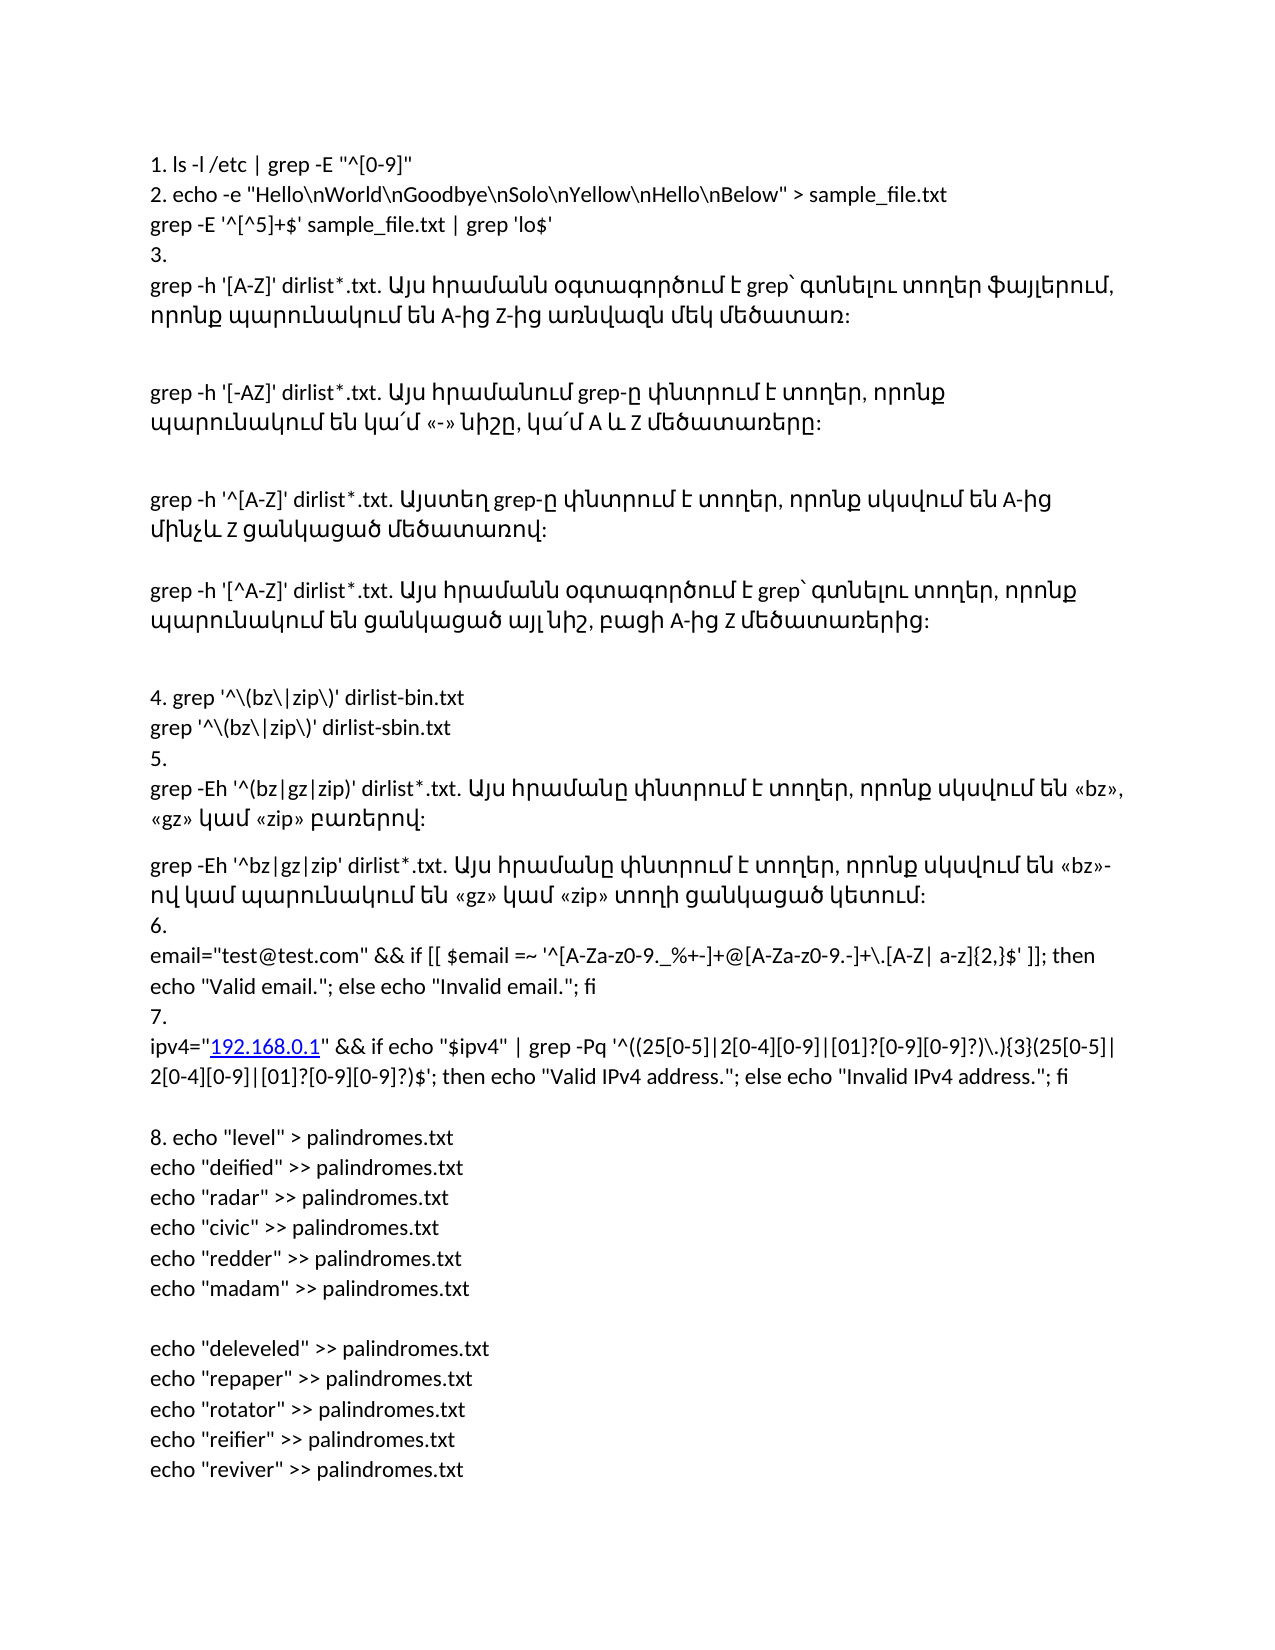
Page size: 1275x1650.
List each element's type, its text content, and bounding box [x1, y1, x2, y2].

text grep -h '[-AZ]' dirlist*.txt. Այս հրամանում grep-ը փնտրում է տողեր, որոնք պարունակում են կա՛մ «-» նիշը, կա՛մ A և Z մեծատառերը: [150, 348, 1125, 436]
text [150, 150, 1125, 329]
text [150, 851, 1125, 1483]
text 4. grep '^\(bz\|zip\)' dirlist-bin.txt grep '^\(bz\|zip\)' dirlist-sbin.txt 5. grep -Eh '^(bz|gz|zip)' dirlist*.txt. Այս հրամանը փնտրում է տողեր, որոնք սկսվում են «bz», «gz» կամ «zip» բառերով: [150, 653, 1125, 832]
text grep -h '^[A-Z]' dirlist*.txt. Այստեղ grep-ը փնտրում է տողեր, որոնք սկսվում են A-ից մինչև Z ցանկացած մեծատառով: grep -h '[^A-Z]' dirlist*.txt. Այս հրամանն օգտագործում է grep՝ գտնելու տողեր, որոնք պարունակում են ցանկացած այլ նիշ, բացի A-ից Z մեծատառերից: [150, 455, 1125, 634]
